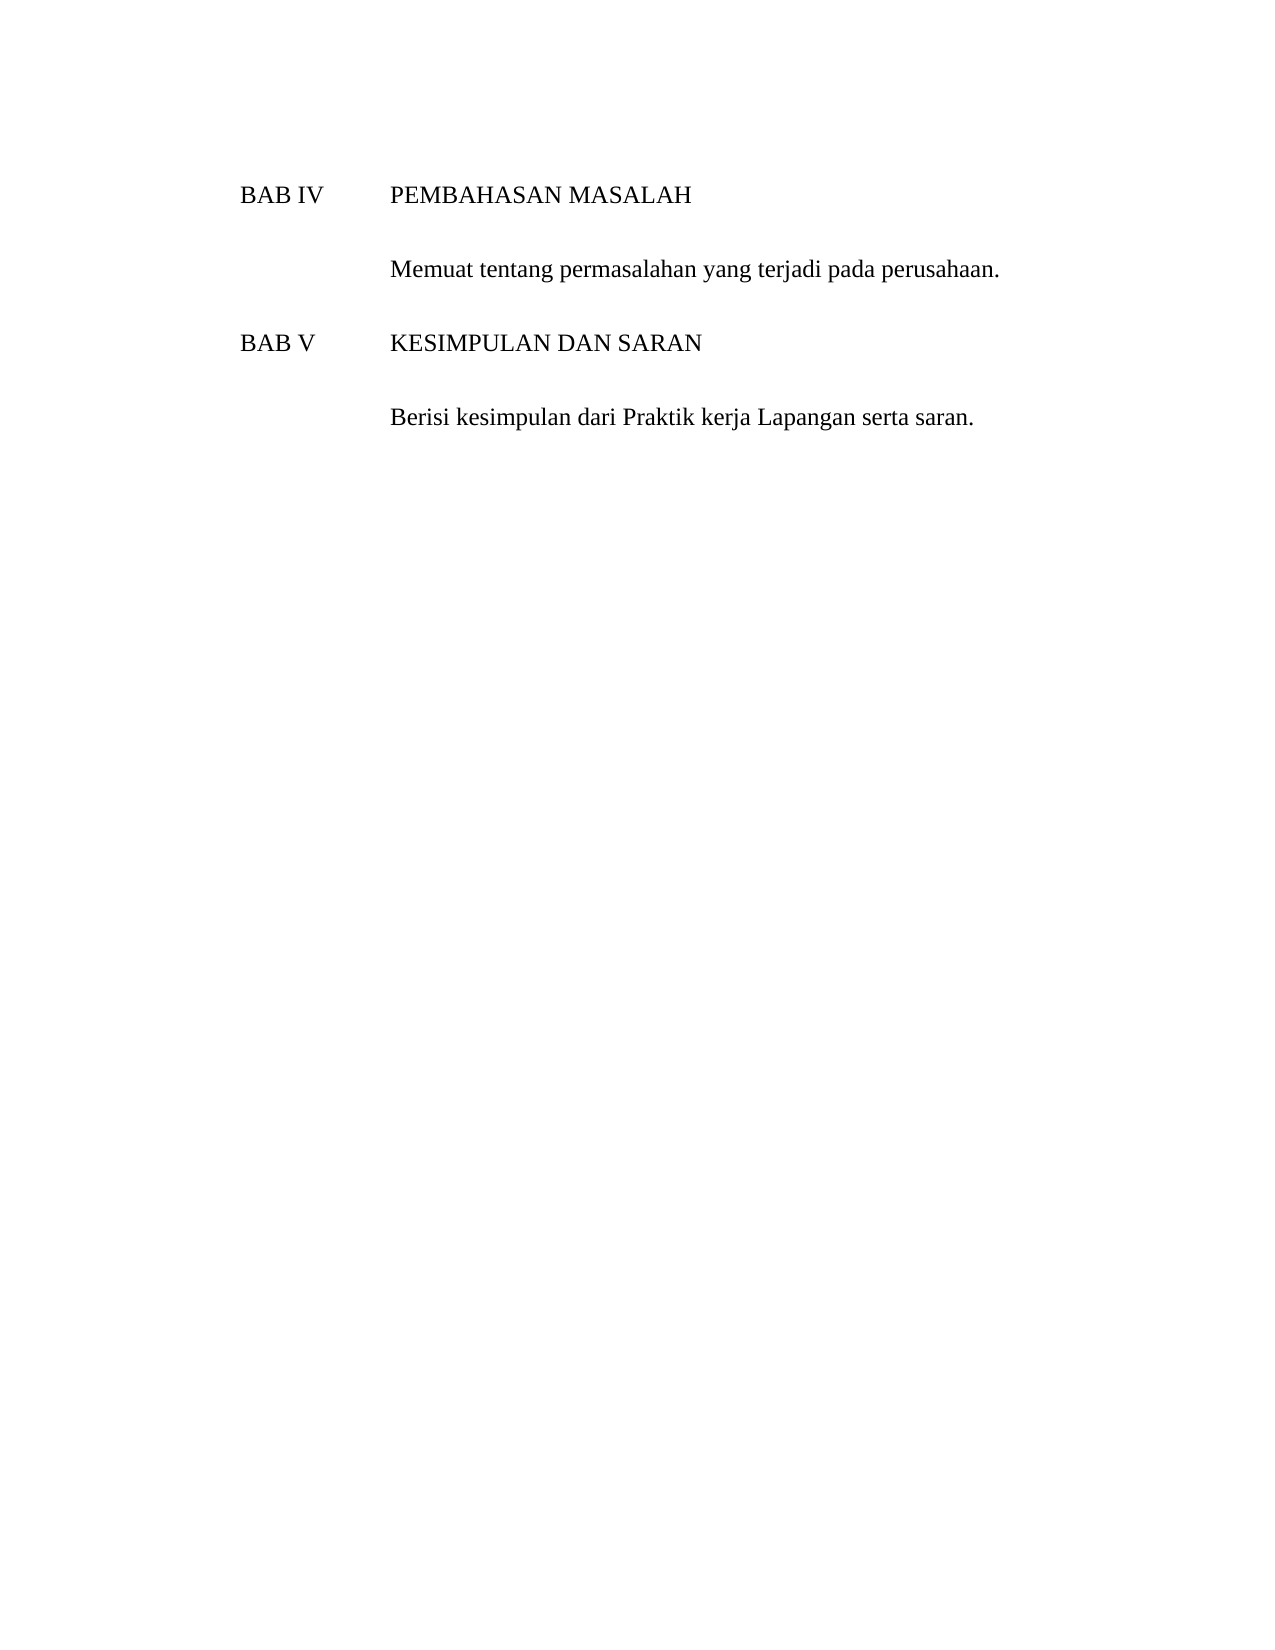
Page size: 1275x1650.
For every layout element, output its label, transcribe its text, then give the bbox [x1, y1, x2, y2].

text BAB V KESIMPULAN DAN SARAN [240, 328, 1095, 357]
text Memuat tentang permasalahan yang terjadi pada perusahaan. [315, 254, 1095, 283]
text Berisi kesimpulan dari Praktik kerja Lapangan serta saran. [315, 402, 1095, 431]
text BAB IV PEMBAHASAN MASALAH [240, 180, 1095, 209]
